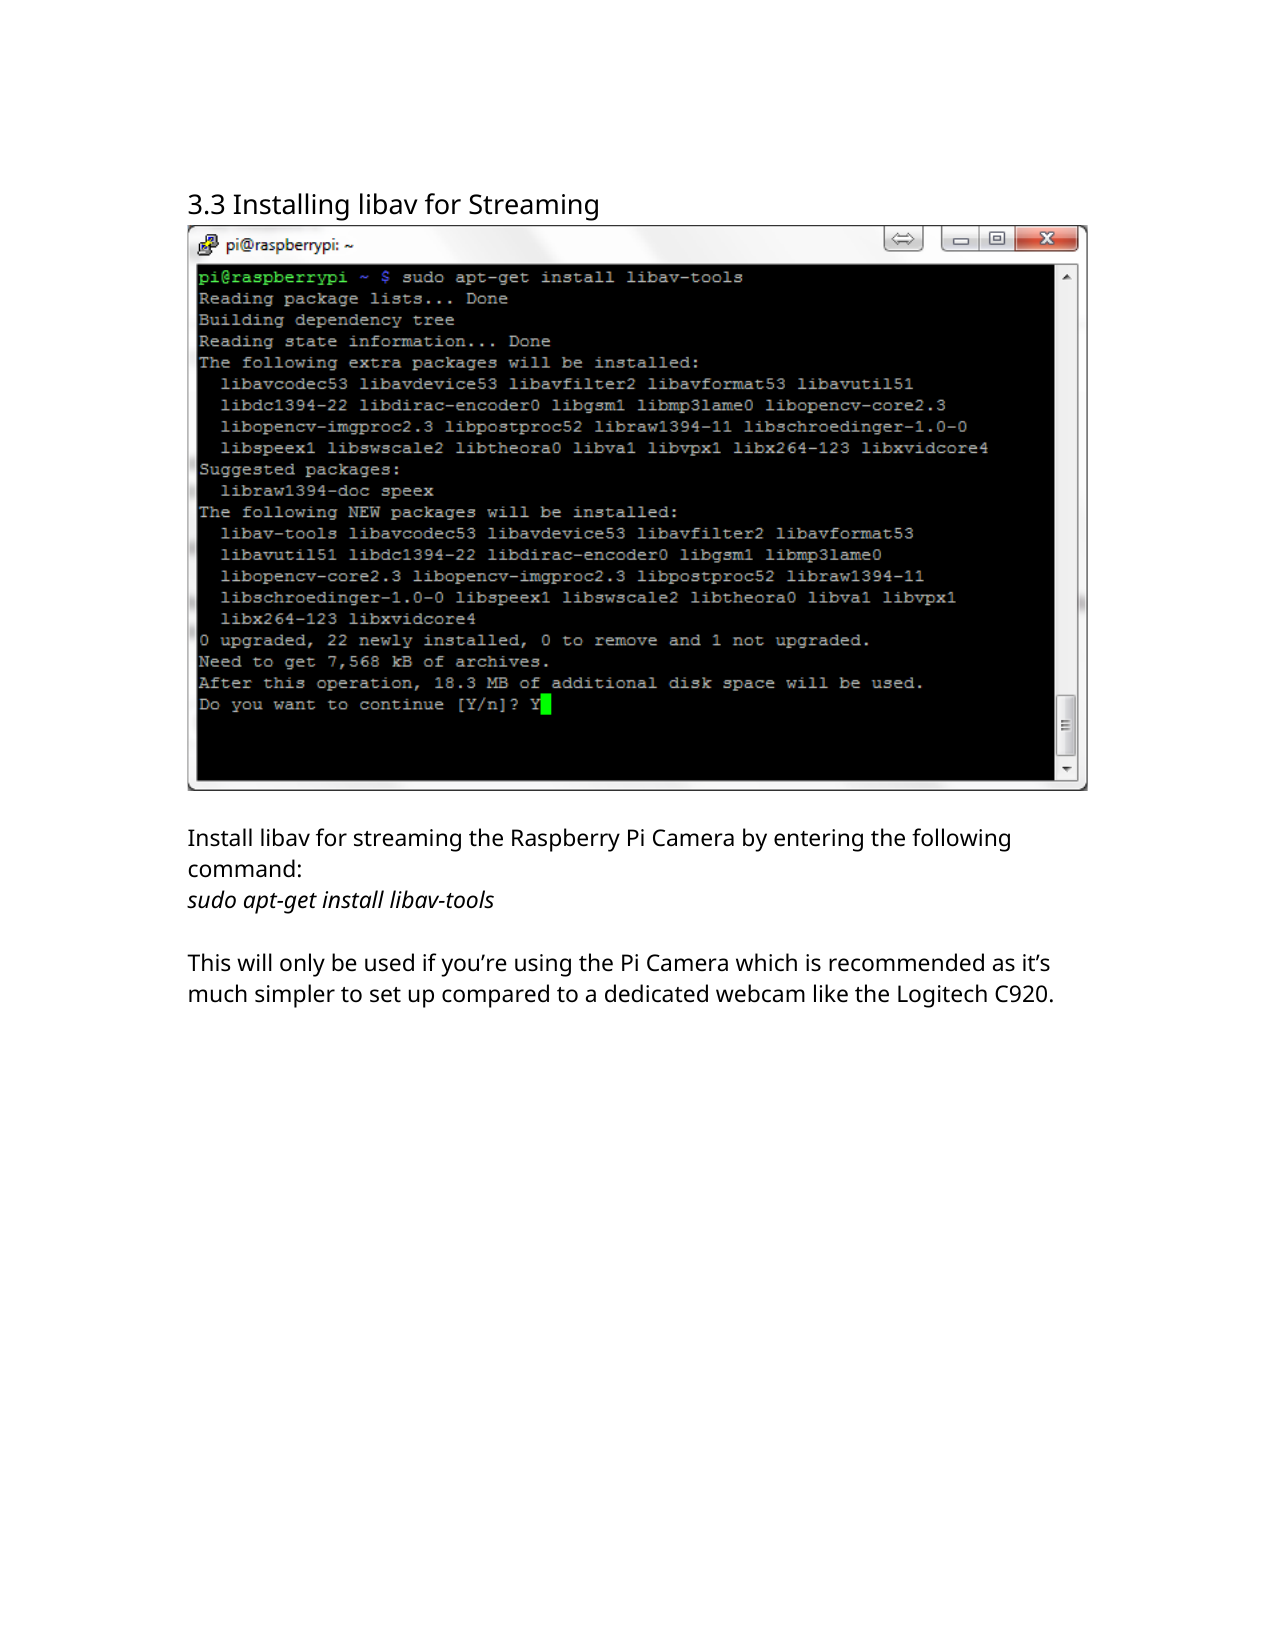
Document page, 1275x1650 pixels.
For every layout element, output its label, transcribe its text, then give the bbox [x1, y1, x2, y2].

text sudo apt-get install libav-tools [187, 884, 1087, 916]
text This will only be used if you’re using the Pi Camera which is recommended as it’s much simpler to set up compared to a dedicated webcam like the Logitech C920. [187, 947, 1087, 1009]
subtitle 3.3 Installing libav for Streaming [187, 185, 1087, 222]
text Install libav for streaming the Raspberry Pi Camera by entering the following command: [187, 822, 1087, 884]
picture [187, 225, 1088, 791]
